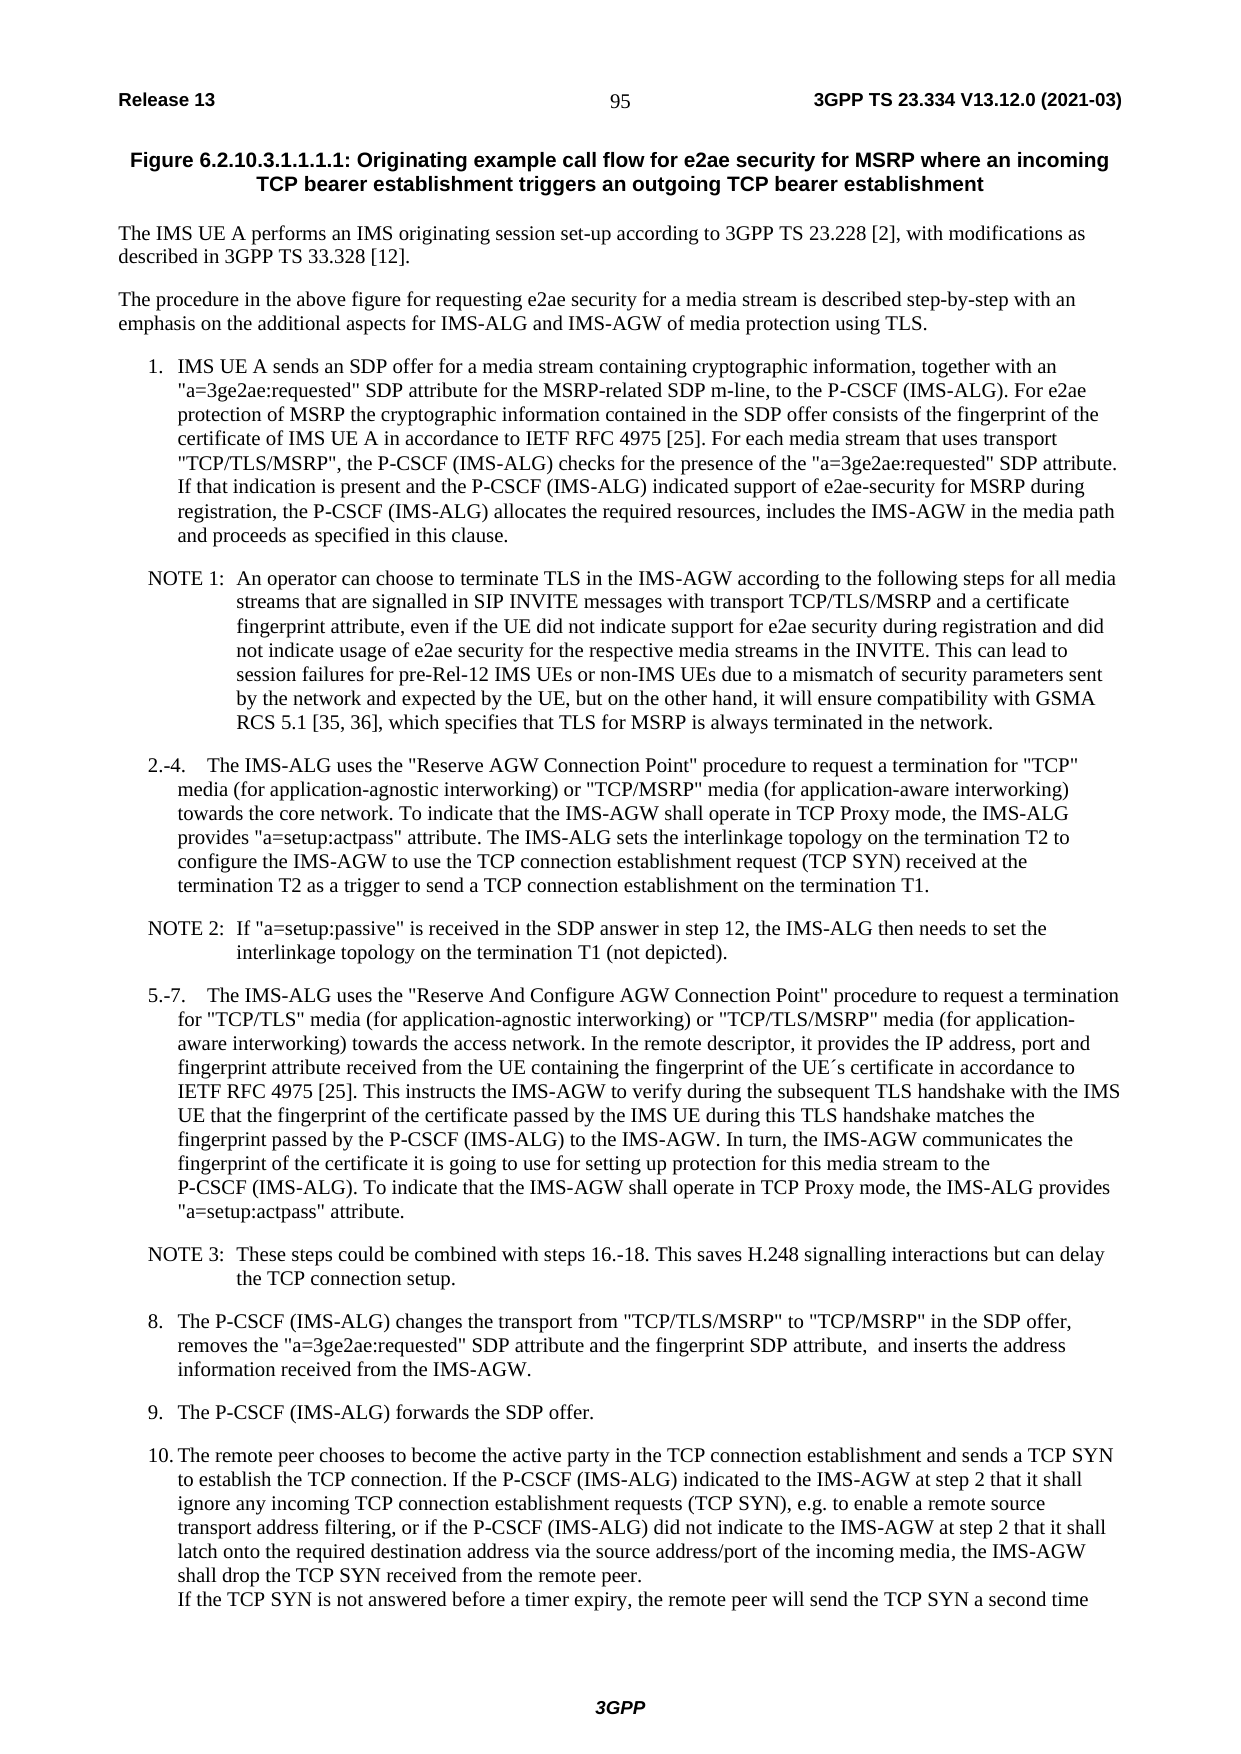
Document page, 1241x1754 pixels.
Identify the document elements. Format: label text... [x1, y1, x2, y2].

text 9. The P-CSCF (IMS-ALG) forwards the SDP offer. [148, 1400, 1122, 1424]
text 5.-7. The IMS-ALG uses the "Reserve And Configure AGW Connection Point" procedure to request a termination for "TCP/TLS" media (for application-agnostic interworking) or "TCP/TLS/MSRP" media (for application-aware interworking) towards the access network. In the remote descriptor, it provides the IP address, port and fingerprint attribute received from the UE containing the fingerprint of the UE´s certificate in accordance to IETF RFC 4975 [25]. This instructs the IMS-AGW to verify during the subsequent TLS handshake with the IMS UE that the fingerprint of the certificate passed by the IMS UE during this TLS handshake matches the fingerprint passed by the P-CSCF (IMS-ALG) to the IMS-AGW. In turn, the IMS-AGW communicates the fingerprint of the certificate it is going to use for setting up protection for this media stream to the P-CSCF (IMS-ALG). To indicate that the IMS-AGW shall operate in TCP Proxy mode, the IMS-ALG provides "a=setup:actpass" attribute. [148, 983, 1122, 1223]
text 1. IMS UE A sends an SDP offer for a media stream containing cryptographic information, together with an "a=3ge2ae:requested" SDP attribute for the MSRP-related SDP m-line, to the P-CSCF (IMS-ALG). For e2ae protection of MSRP the cryptographic information contained in the SDP offer consists of the fingerprint of the certificate of IMS UE A in accordance to IETF RFC 4975 [25]. For each media stream that uses transport "TCP/TLS/MSRP", the P-CSCF (IMS-ALG) checks for the presence of the "a=3ge2ae:requested" SDP attribute. If that indication is present and the P-CSCF (IMS-ALG) indicated support of e2ae-security for MSRP during registration, the P-CSCF (IMS-ALG) allocates the required resources, includes the IMS-AGW in the media path and proceeds as specified in this clause. [148, 354, 1122, 547]
text 2.-4. The IMS-ALG uses the "Reserve AGW Connection Point" procedure to request a termination for "TCP" media (for application-agnostic interworking) or "TCP/MSRP" media (for application-aware interworking) towards the core network. To indicate that the IMS-AGW shall operate in TCP Proxy mode, the IMS-ALG provides "a=setup:actpass" attribute. The IMS-ALG sets the interlinkage topology on the termination T2 to configure the IMS-AGW to use the TCP connection establishment request (TCP SYN) received at the termination T2 as a trigger to send a TCP connection establishment on the termination T1. [148, 753, 1122, 897]
text The procedure in the above figure for requesting e2ae security for a media stream is described step-by-step with an emphasis on the additional aspects for IMS-ALG and IMS-AGW of media protection using TLS. [118, 287, 1122, 335]
text NOTE 1: An operator can choose to terminate TLS in the IMS-AGW according to the following steps for all media streams that are signalled in SIP INVITE messages with transport TCP/TLS/MSRP and a certificate fingerprint attribute, even if the UE did not indicate support for e2ae security during registration and did not indicate usage of e2ae security for the respective media streams in the INVITE. This can lead to session failures for pre-Rel-12 IMS UEs or non-IMS UEs due to a mismatch of security parameters sent by the network and expected by the UE, but on the other hand, it will ensure compatibility with GSMA RCS 5.1 [35, 36], which specifies that TLS for MSRP is always terminated in the network. [148, 565, 1122, 734]
text Figure 6.2.10.3.1.1.1.1: Originating example call flow for e2ae security for MSRP where an incoming TCP bearer establishment triggers an outgoing TCP bearer establishment [118, 147, 1122, 195]
text NOTE 3: These steps could be combined with steps 16.-18. This saves H.248 signalling interactions but can delay the TCP connection setup. [148, 1242, 1122, 1290]
text The IMS UE A performs an IMS originating session set-up according to 3GPP TS 23.228 [2], with modifications as described in 3GPP TS 33.328 [12]. [118, 220, 1122, 268]
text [148, 1443, 1122, 1611]
text 8. The P-CSCF (IMS-ALG) changes the transport from "TCP/TLS/MSRP" to "TCP/MSRP" in the SDP offer, removes the "a=3ge2ae:requested" SDP attribute and the fingerprint SDP attribute, and inserts the address information received from the IMS-AGW. [148, 1309, 1122, 1381]
text NOTE 2: If "a=setup:passive" is received in the SDP answer in step 12, the IMS-ALG then needs to set the interlinkage topology on the termination T1 (not depicted). [148, 916, 1122, 964]
